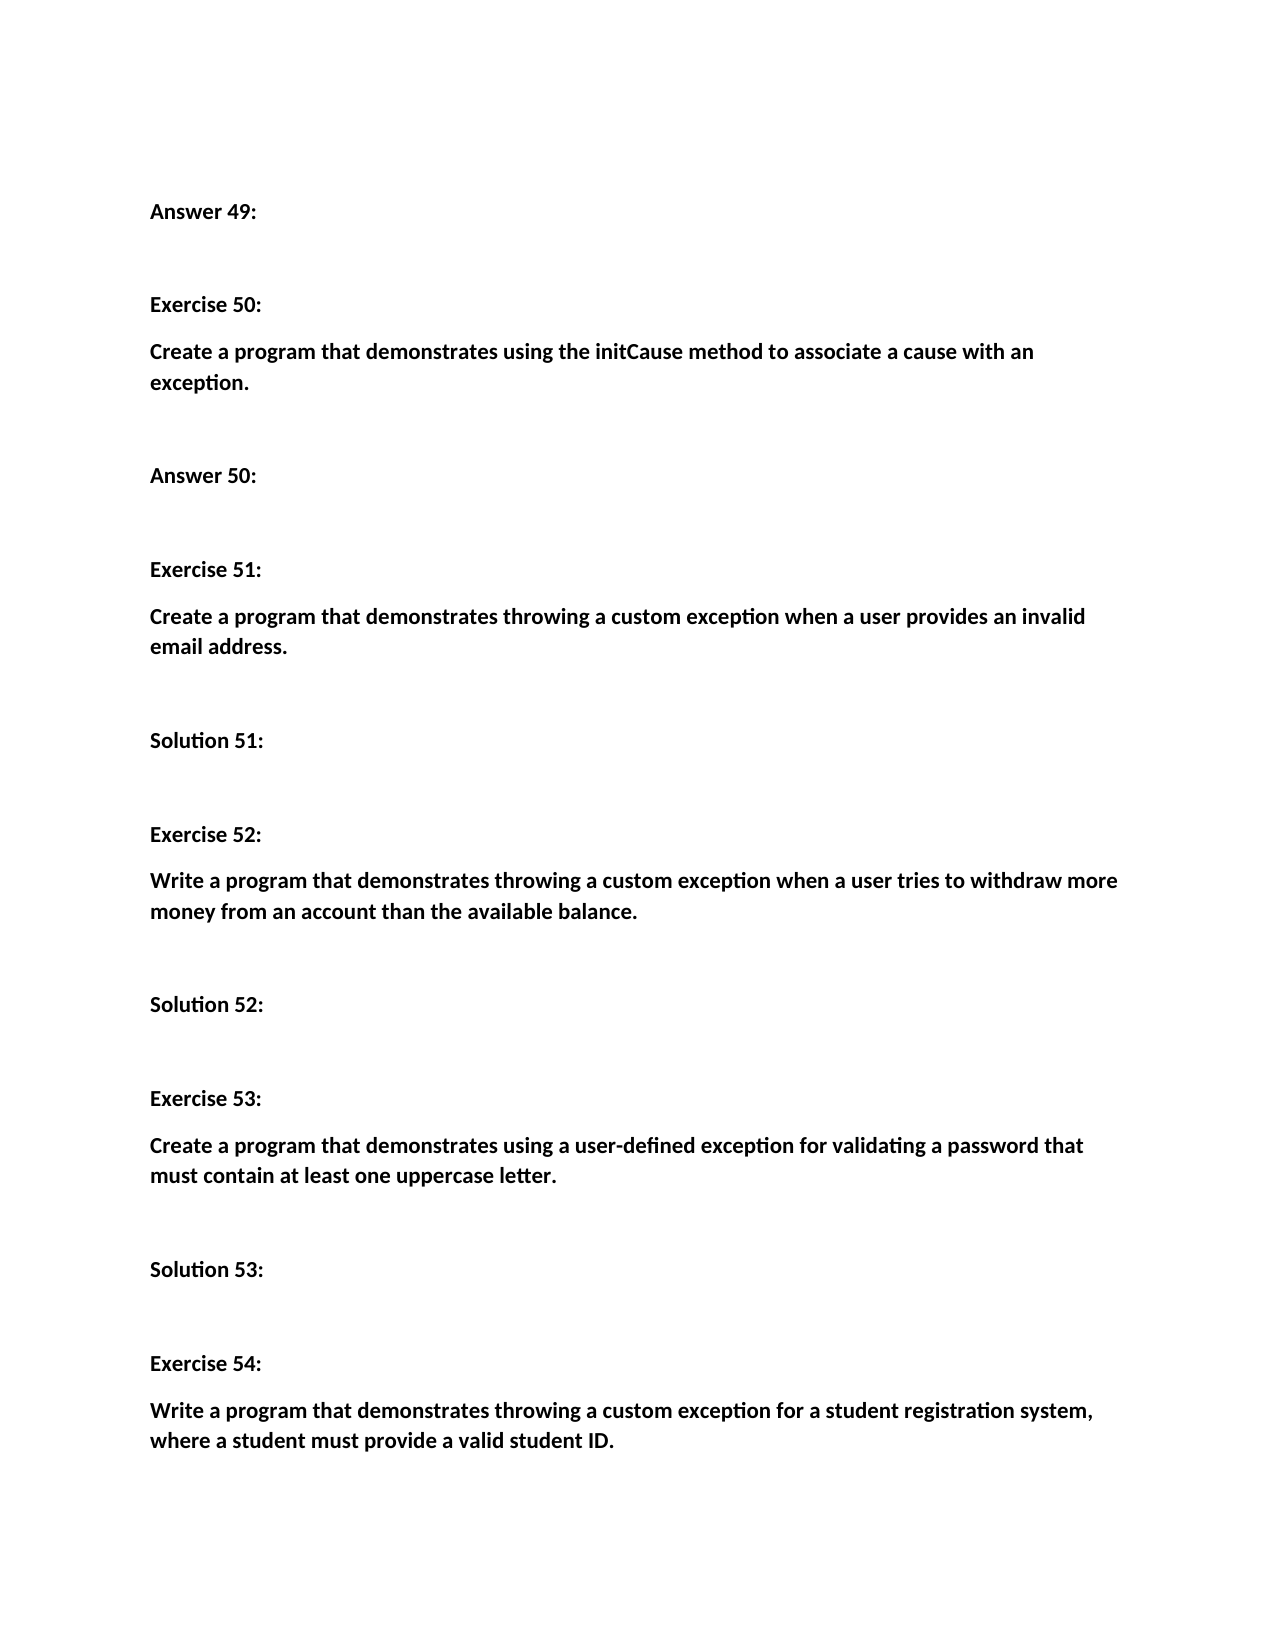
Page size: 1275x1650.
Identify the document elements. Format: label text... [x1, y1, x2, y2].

text Solution 52: [150, 991, 1125, 1019]
text Exercise 51: [150, 555, 1125, 583]
text Exercise 54: [150, 1349, 1125, 1377]
text Exercise 50: [150, 291, 1125, 319]
text Create a program that demonstrates using the initCause method to associate a cause with an exception. [150, 337, 1125, 396]
text Exercise 53: [150, 1084, 1125, 1112]
text Write a program that demonstrates throwing a custom exception for a student registration system, where a student must provide a valid student ID. [150, 1396, 1125, 1454]
text Answer 50: [150, 461, 1125, 489]
text Write a program that demonstrates throwing a custom exception when a user tries to withdraw more money from an account than the available balance. [150, 867, 1125, 925]
text Create a program that demonstrates throwing a custom exception when a user provides an invalid email address. [150, 602, 1125, 660]
text Solution 51: [150, 726, 1125, 754]
text Create a program that demonstrates using a user-defined exception for validating a password that must contain at least one uppercase letter. [150, 1131, 1125, 1189]
text Answer 49: [150, 197, 1125, 225]
text Exercise 52: [150, 820, 1125, 848]
text Solution 53: [150, 1255, 1125, 1283]
